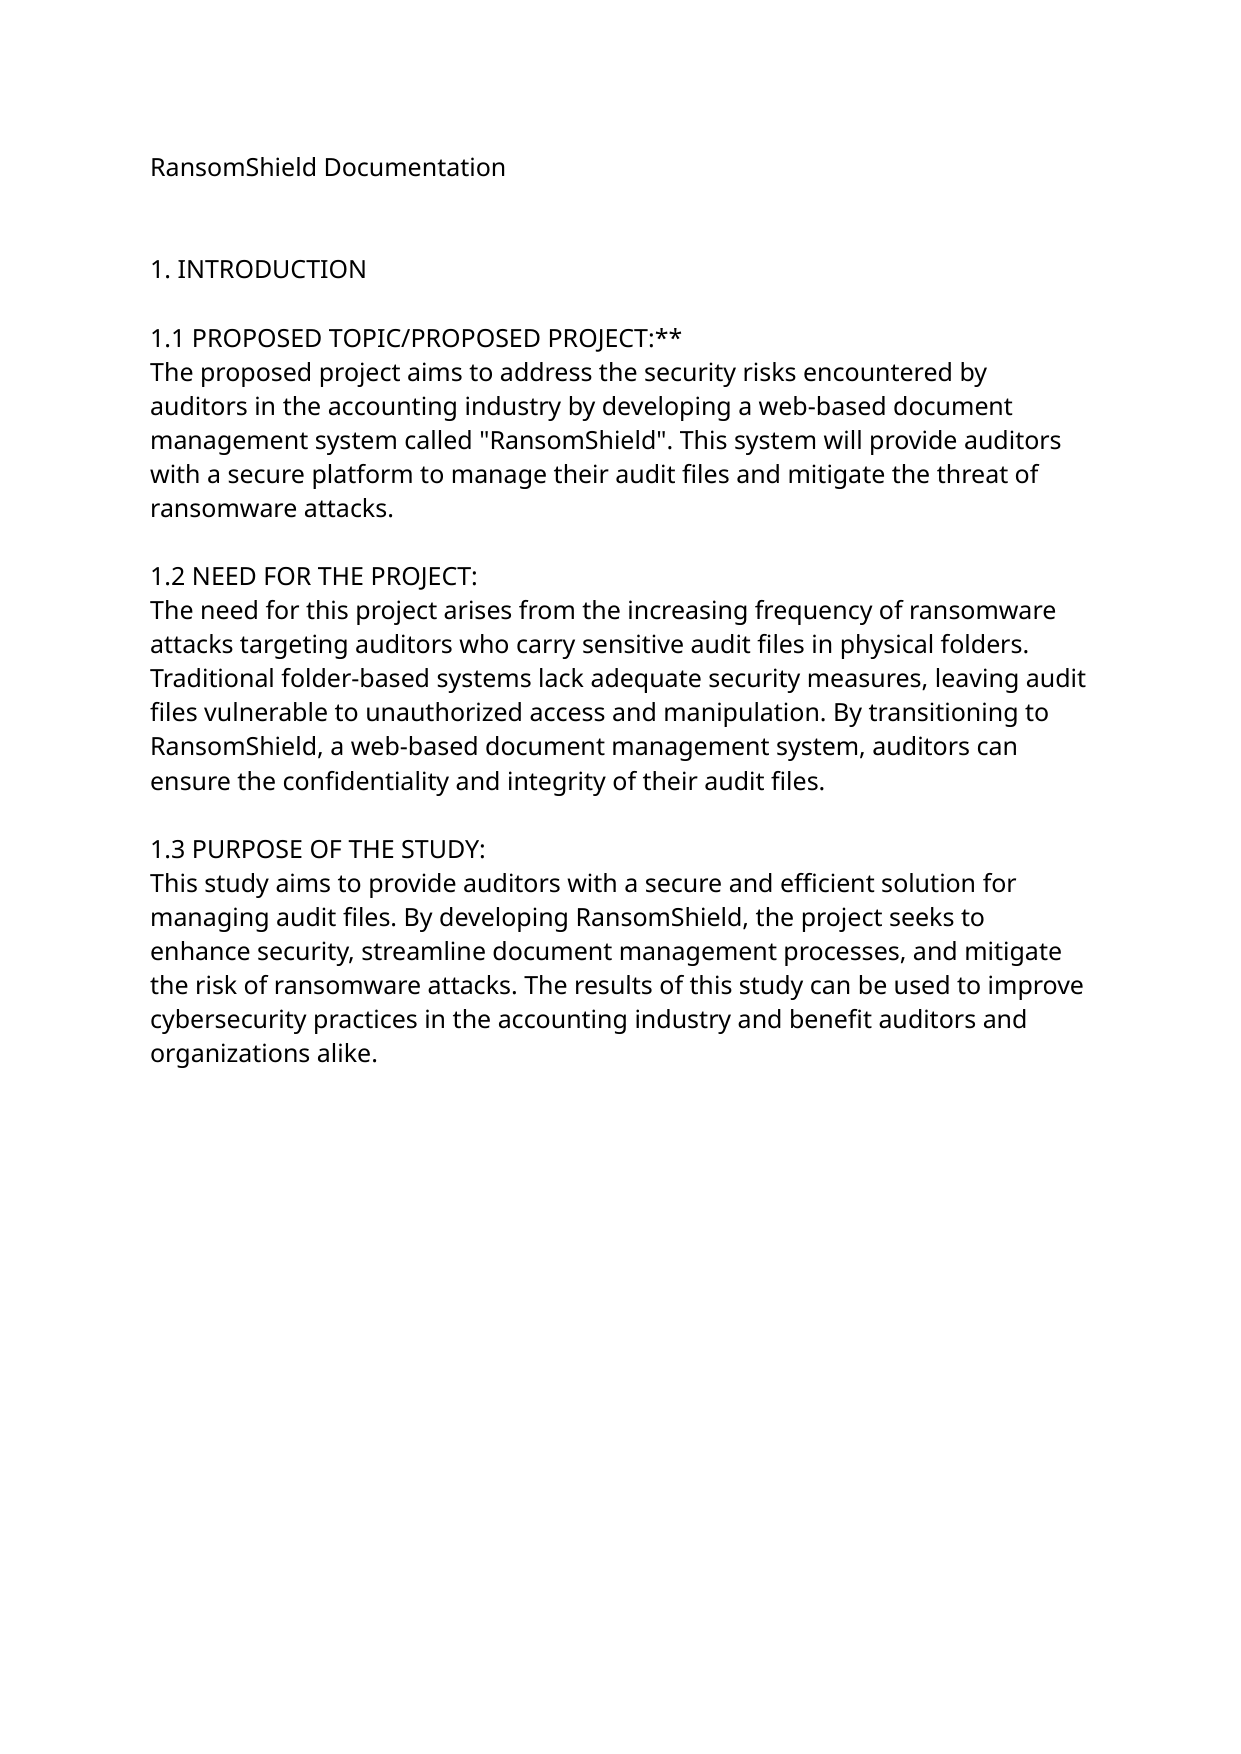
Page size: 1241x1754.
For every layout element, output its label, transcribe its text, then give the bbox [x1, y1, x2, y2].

text This study aims to provide auditors with a secure and efficient solution for managing audit files. By developing RansomShield, the project seeks to enhance security, streamline document management processes, and mitigate the risk of ransomware attacks. The results of this study can be used to improve cybersecurity practices in the accounting industry and benefit auditors and organizations alike. [150, 865, 1090, 1070]
text 1.2 NEED FOR THE PROJECT: [150, 559, 1090, 593]
text The need for this project arises from the increasing frequency of ransomware attacks targeting auditors who carry sensitive audit files in physical folders. Traditional folder-based systems lack adequate security measures, leaving audit files vulnerable to unauthorized access and manipulation. By transitioning to RansomShield, a web-based document management system, auditors can ensure the confidentiality and integrity of their audit files. [150, 593, 1090, 797]
text 1.3 PURPOSE OF THE STUDY: [150, 831, 1090, 865]
text 1. INTRODUCTION [150, 252, 1090, 286]
text The proposed project aims to address the security risks encountered by auditors in the accounting industry by developing a web-based document management system called "RansomShield". This system will provide auditors with a secure platform to manage their audit files and mitigate the threat of ransomware attacks. [150, 354, 1090, 525]
text RansomShield Documentation [150, 150, 1090, 184]
text 1.1 PROPOSED TOPIC/PROPOSED PROJECT:** [150, 320, 1090, 354]
